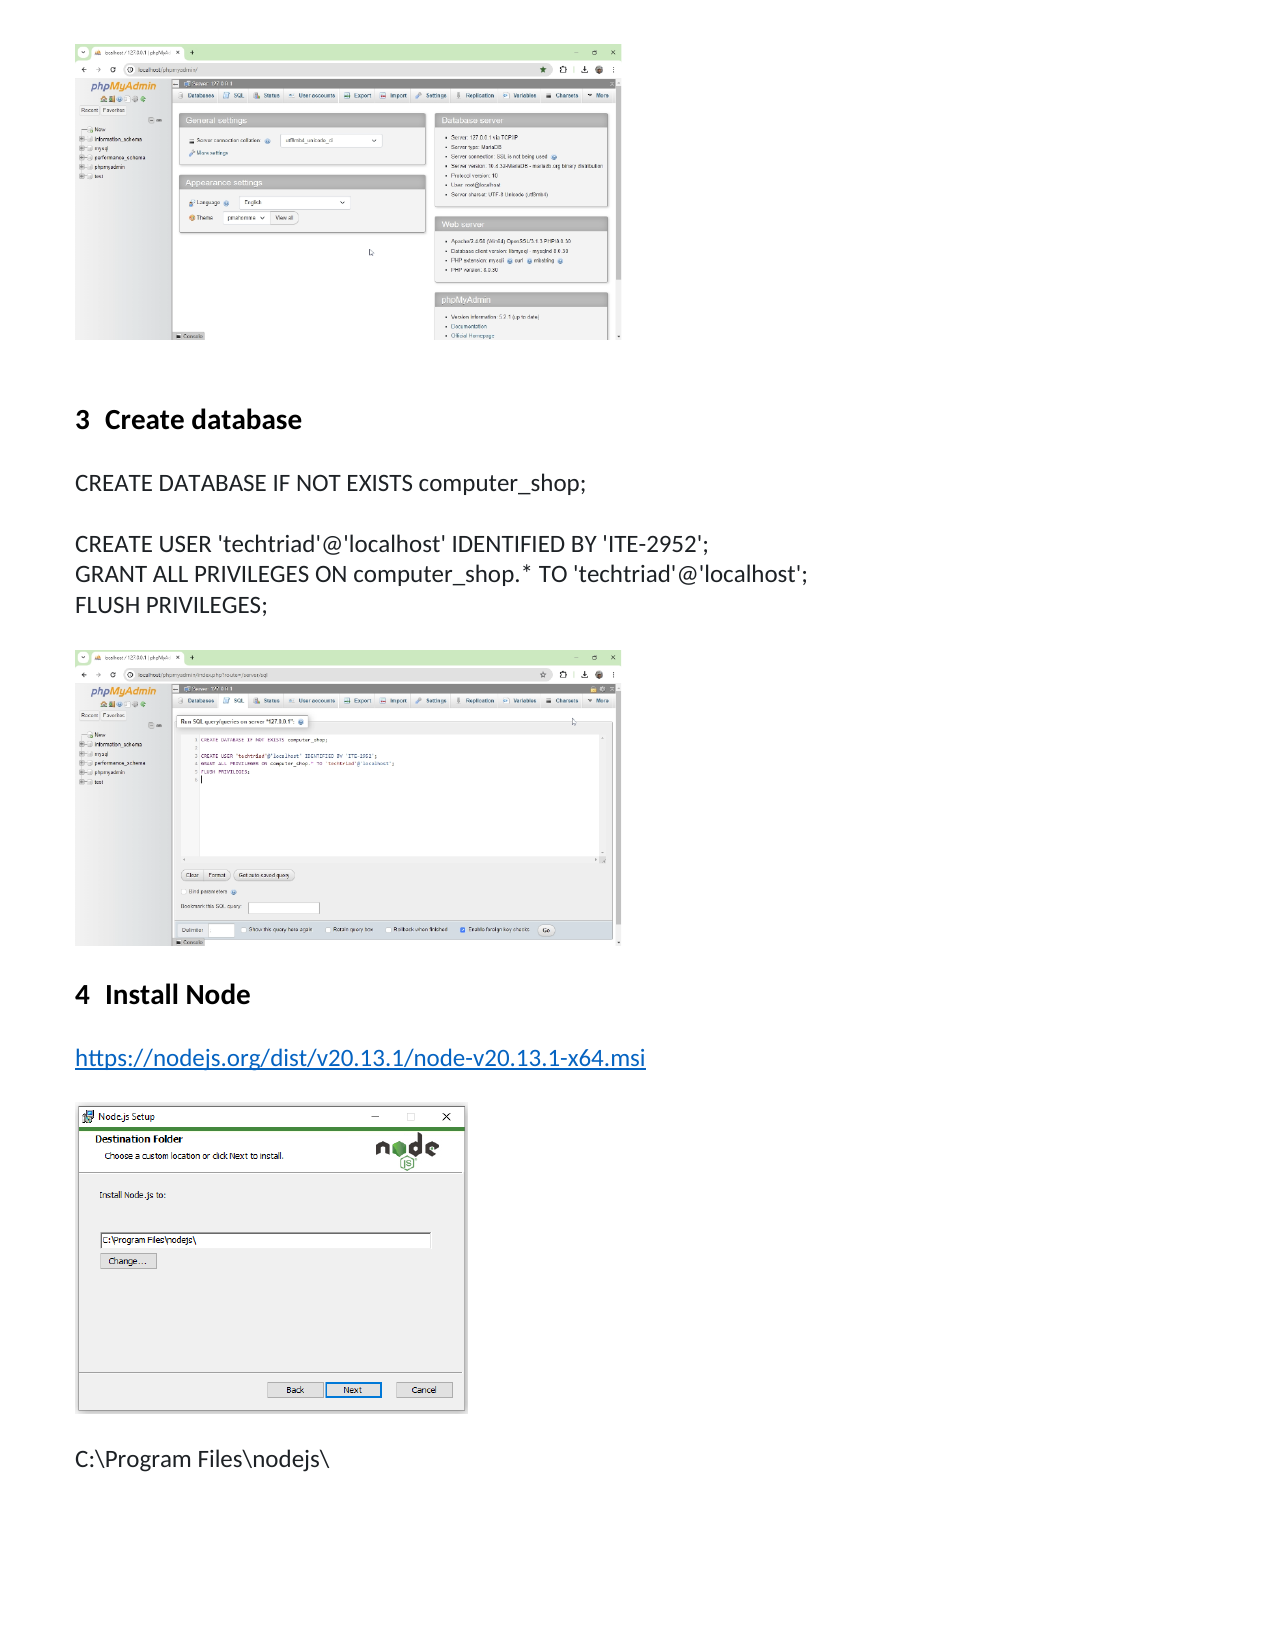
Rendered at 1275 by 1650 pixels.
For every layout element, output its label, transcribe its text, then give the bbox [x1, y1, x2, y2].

text FLUSH PRIVILEGES; [75, 589, 1200, 619]
subtitle Install Node [75, 976, 1200, 1011]
text CREATE USER 'techtriad'@'localhost' IDENTIFIED BY 'ITE-2952'; [75, 528, 1200, 558]
text GRANT ALL PRIVILEGES ON computer_shop.* TO 'techtriad'@'localhost'; [75, 558, 1200, 589]
picture [75, 44, 622, 340]
text https://nodejs.org/dist/v20.13.1/node-v20.13.1-x64.msi [75, 1042, 1200, 1072]
picture [75, 650, 622, 946]
subtitle Create database [75, 401, 1200, 436]
picture [75, 1102, 468, 1414]
text C:\Program Files\nodejs\ [75, 1444, 1200, 1474]
text CREATE DATABASE IF NOT EXISTS computer_shop; [75, 467, 1200, 497]
